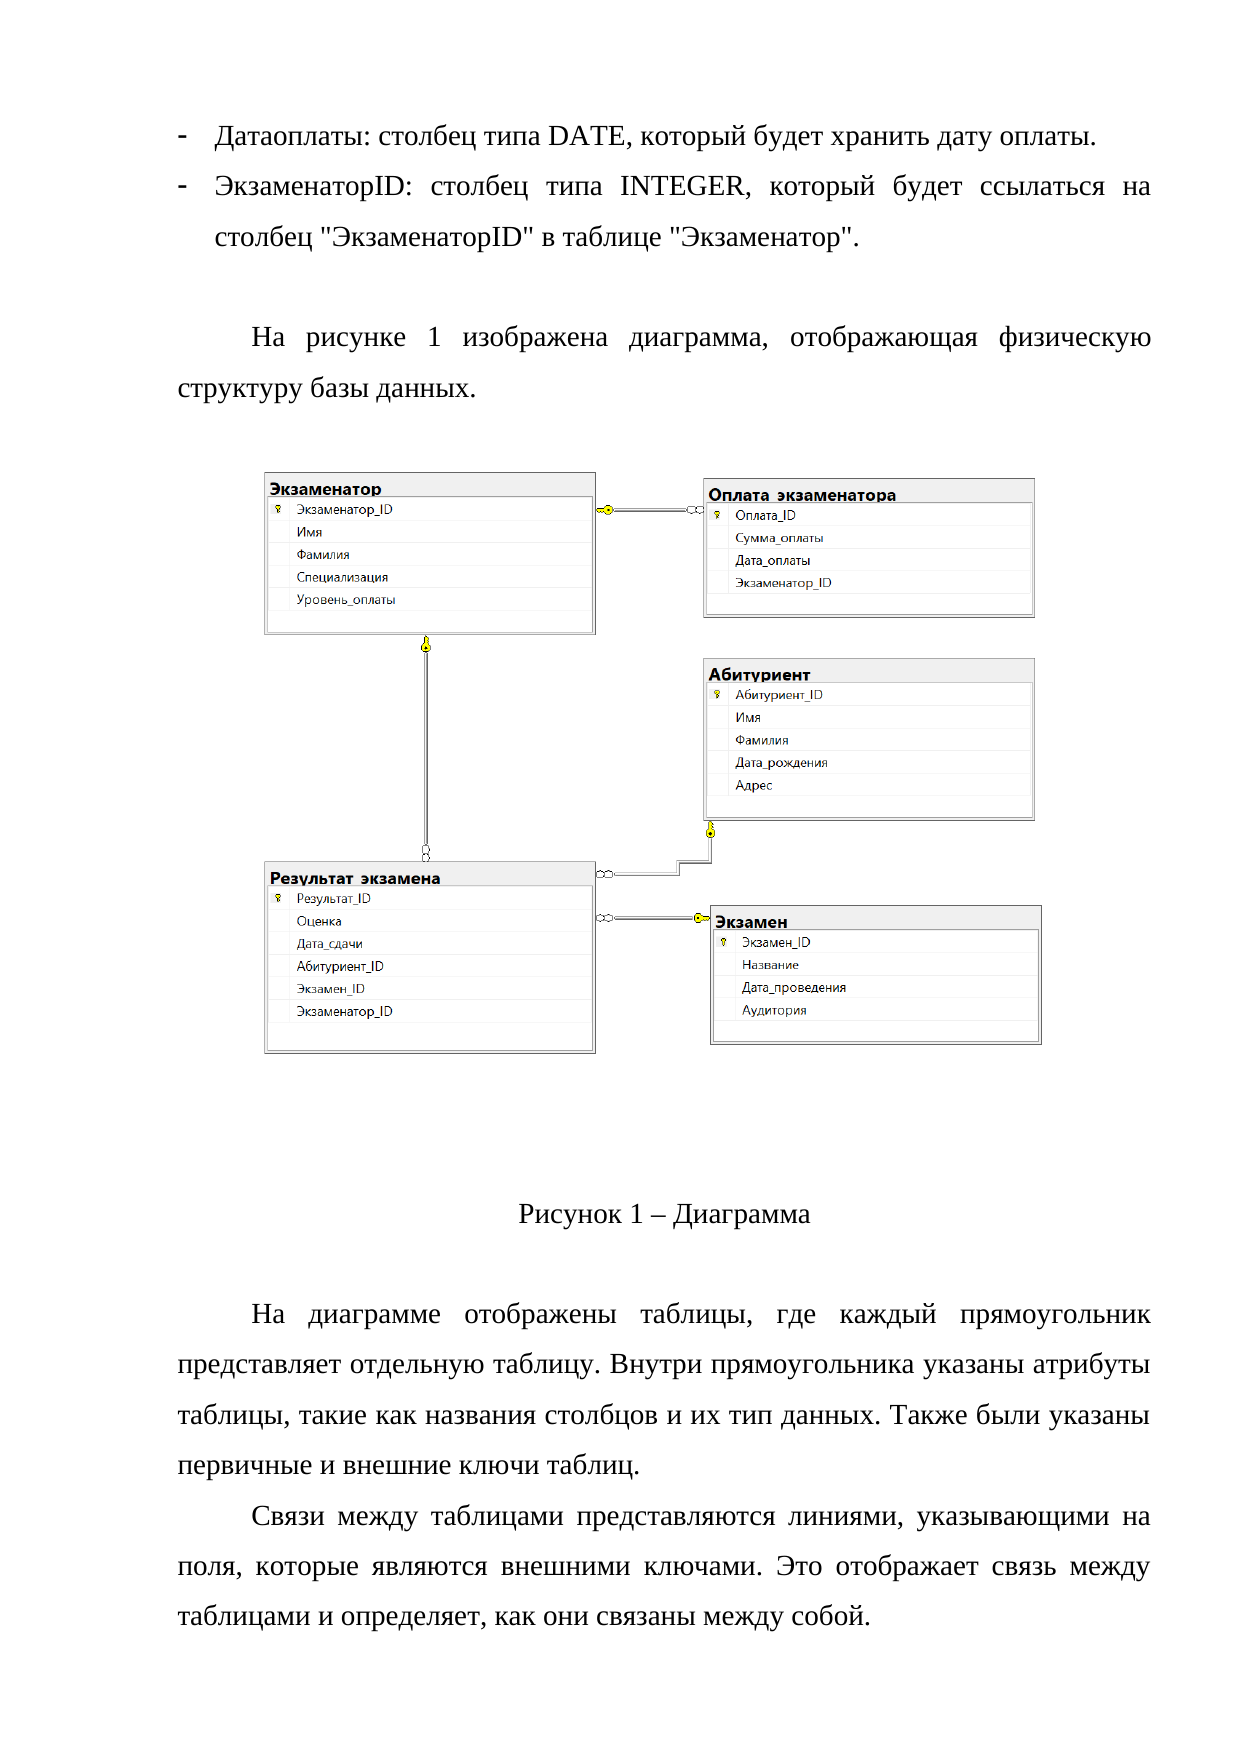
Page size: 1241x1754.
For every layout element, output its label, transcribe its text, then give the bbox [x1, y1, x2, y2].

list ЭкзаменаторID: столбец типа INTEGER, который будет ссылаться на столбец "ЭкзаменаторID" в таблице "Экзаменатор". [177, 168, 1152, 252]
text На диаграмме отображены таблицы, где каждый прямоугольник представляет отдельную таблицу. Внутри прямоугольника указаны атрибуты таблицы, такие как названия столбцов и их тип данных. Также были указаны первичные и внешние ключи таблиц. [177, 1296, 1152, 1481]
list Датаоплаты: столбец типа DATE, который будет хранить дату оплаты. [177, 118, 1152, 152]
text На рисунке 1 изображена диаграмма, отображающая физическую структуру базы данных. [177, 319, 1152, 403]
picture [196, 420, 1133, 1129]
text Связи между таблицами представляются линиями, указывающими на поля, которые являются внешними ключами. Это отображает связь между таблицами и определяет, как они связаны между собой. [177, 1498, 1152, 1632]
text Рисунок 1 – Диаграмма [177, 1196, 1152, 1229]
